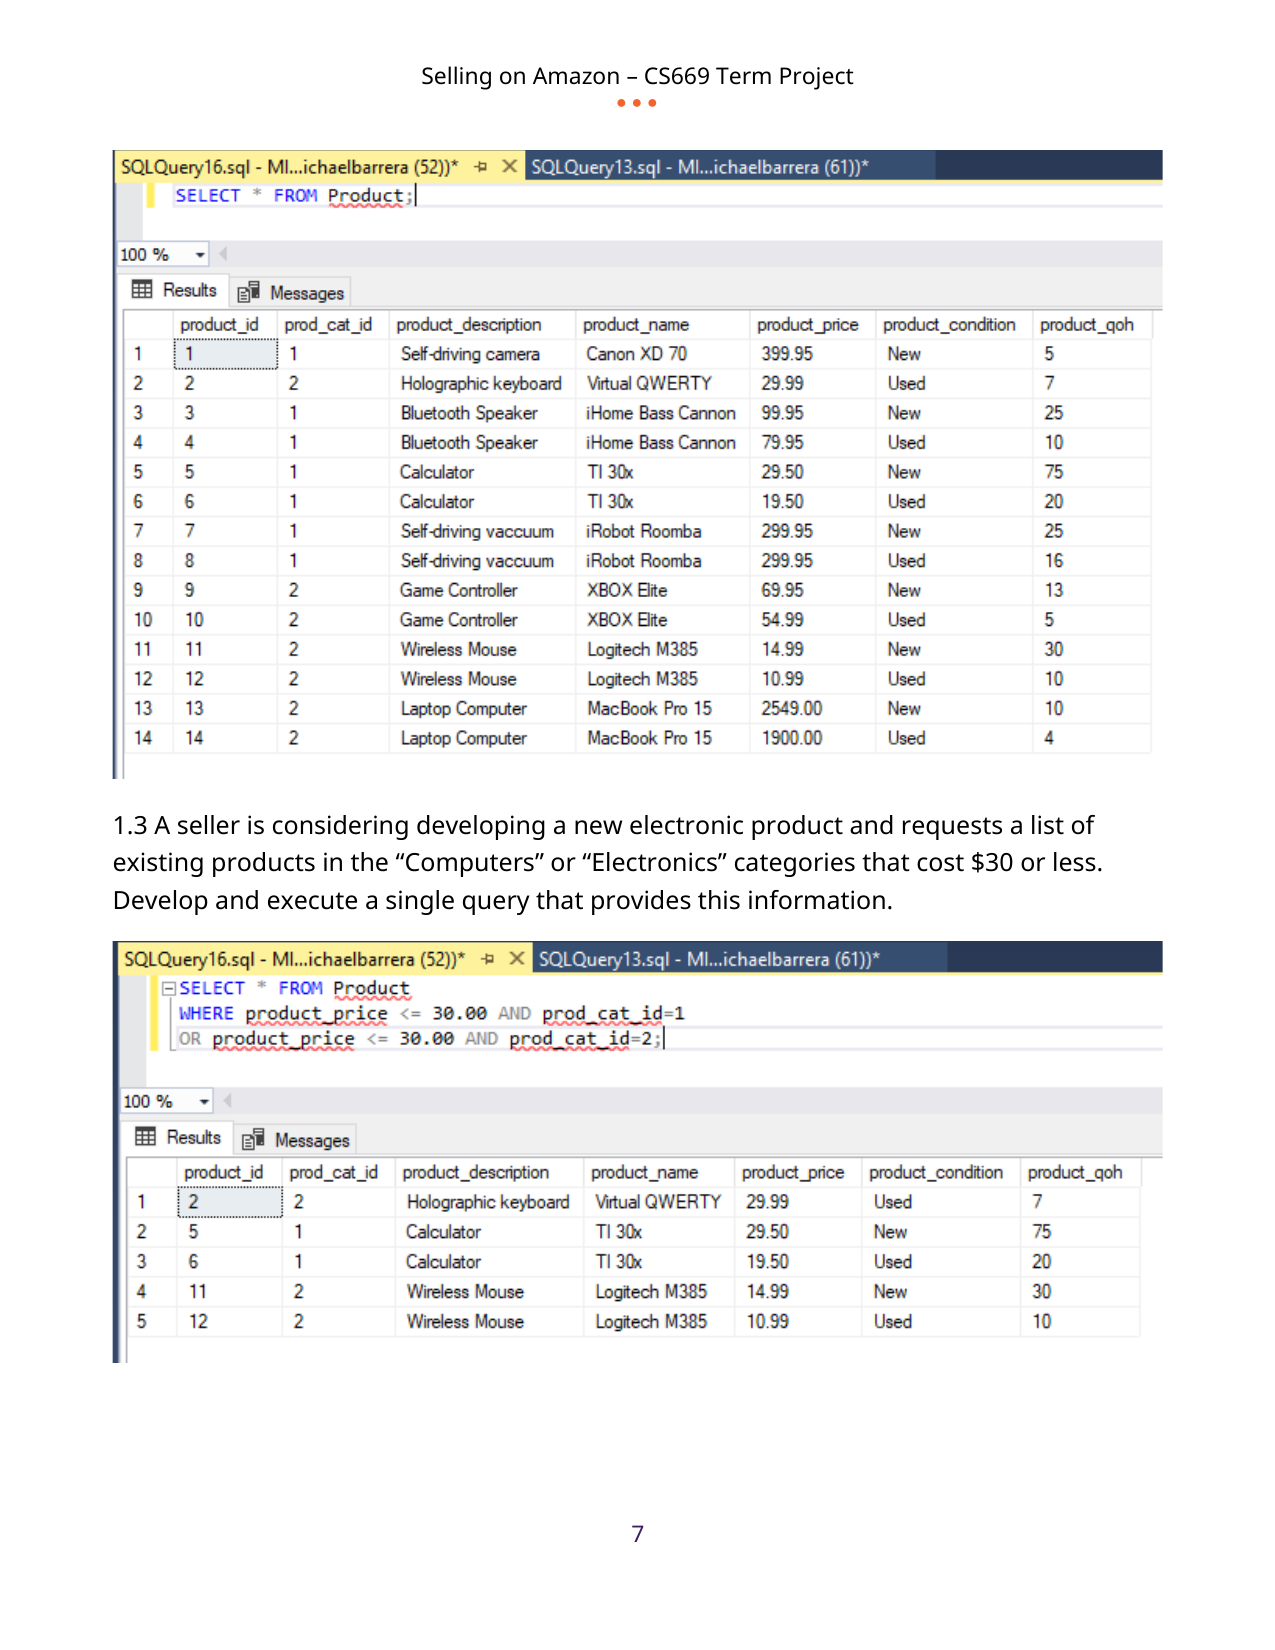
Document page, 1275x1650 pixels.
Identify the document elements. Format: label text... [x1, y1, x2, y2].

text 1.3 A seller is considering developing a new electronic product and requests a list of existing products in the “Computers” or “Electronics” categories that cost $30 or less. Develop and execute a single query that provides this information. [112, 804, 1162, 917]
picture [112, 150, 1163, 779]
picture [112, 941, 1163, 1363]
